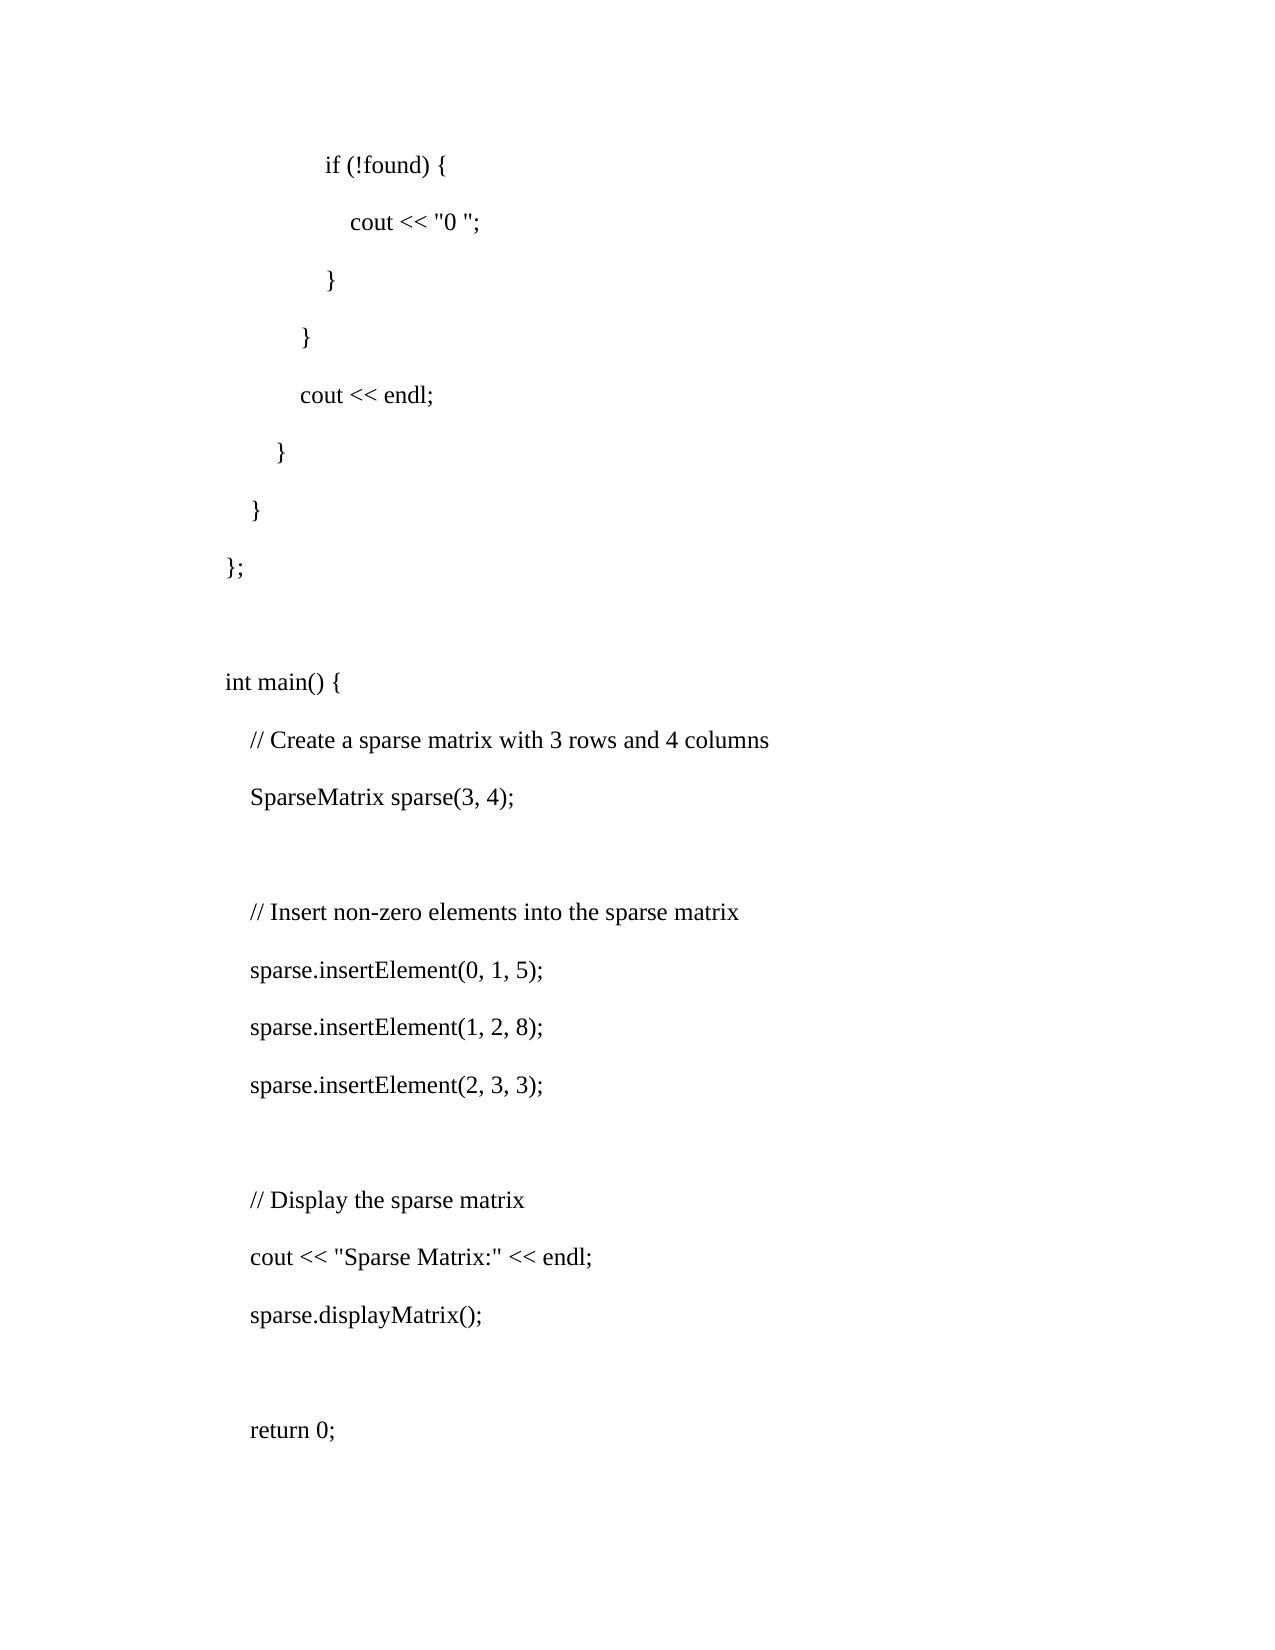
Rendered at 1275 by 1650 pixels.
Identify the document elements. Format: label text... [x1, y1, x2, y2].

text } [150, 322, 1125, 351]
text return 0; [150, 1415, 1125, 1444]
text }; [150, 552, 1125, 581]
text // Create a sparse matrix with 3 rows and 4 columns [150, 725, 1125, 754]
text } [150, 265, 1125, 294]
text } [150, 437, 1125, 466]
text sparse.displayMatrix(); [150, 1300, 1125, 1329]
text } [150, 495, 1125, 524]
text sparse.insertElement(2, 3, 3); [150, 1070, 1125, 1099]
text cout << "0 "; [150, 207, 1125, 236]
text // Display the sparse matrix [150, 1185, 1125, 1214]
text int main() { [150, 667, 1125, 696]
text SparseMatrix sparse(3, 4); [150, 782, 1125, 811]
text // Insert non-zero elements into the sparse matrix [150, 897, 1125, 926]
text cout << endl; [150, 380, 1125, 409]
text cout << "Sparse Matrix:" << endl; [150, 1242, 1125, 1271]
text sparse.insertElement(1, 2, 8); [150, 1012, 1125, 1041]
text sparse.insertElement(0, 1, 5); [150, 955, 1125, 984]
text if (!found) { [150, 150, 1125, 179]
